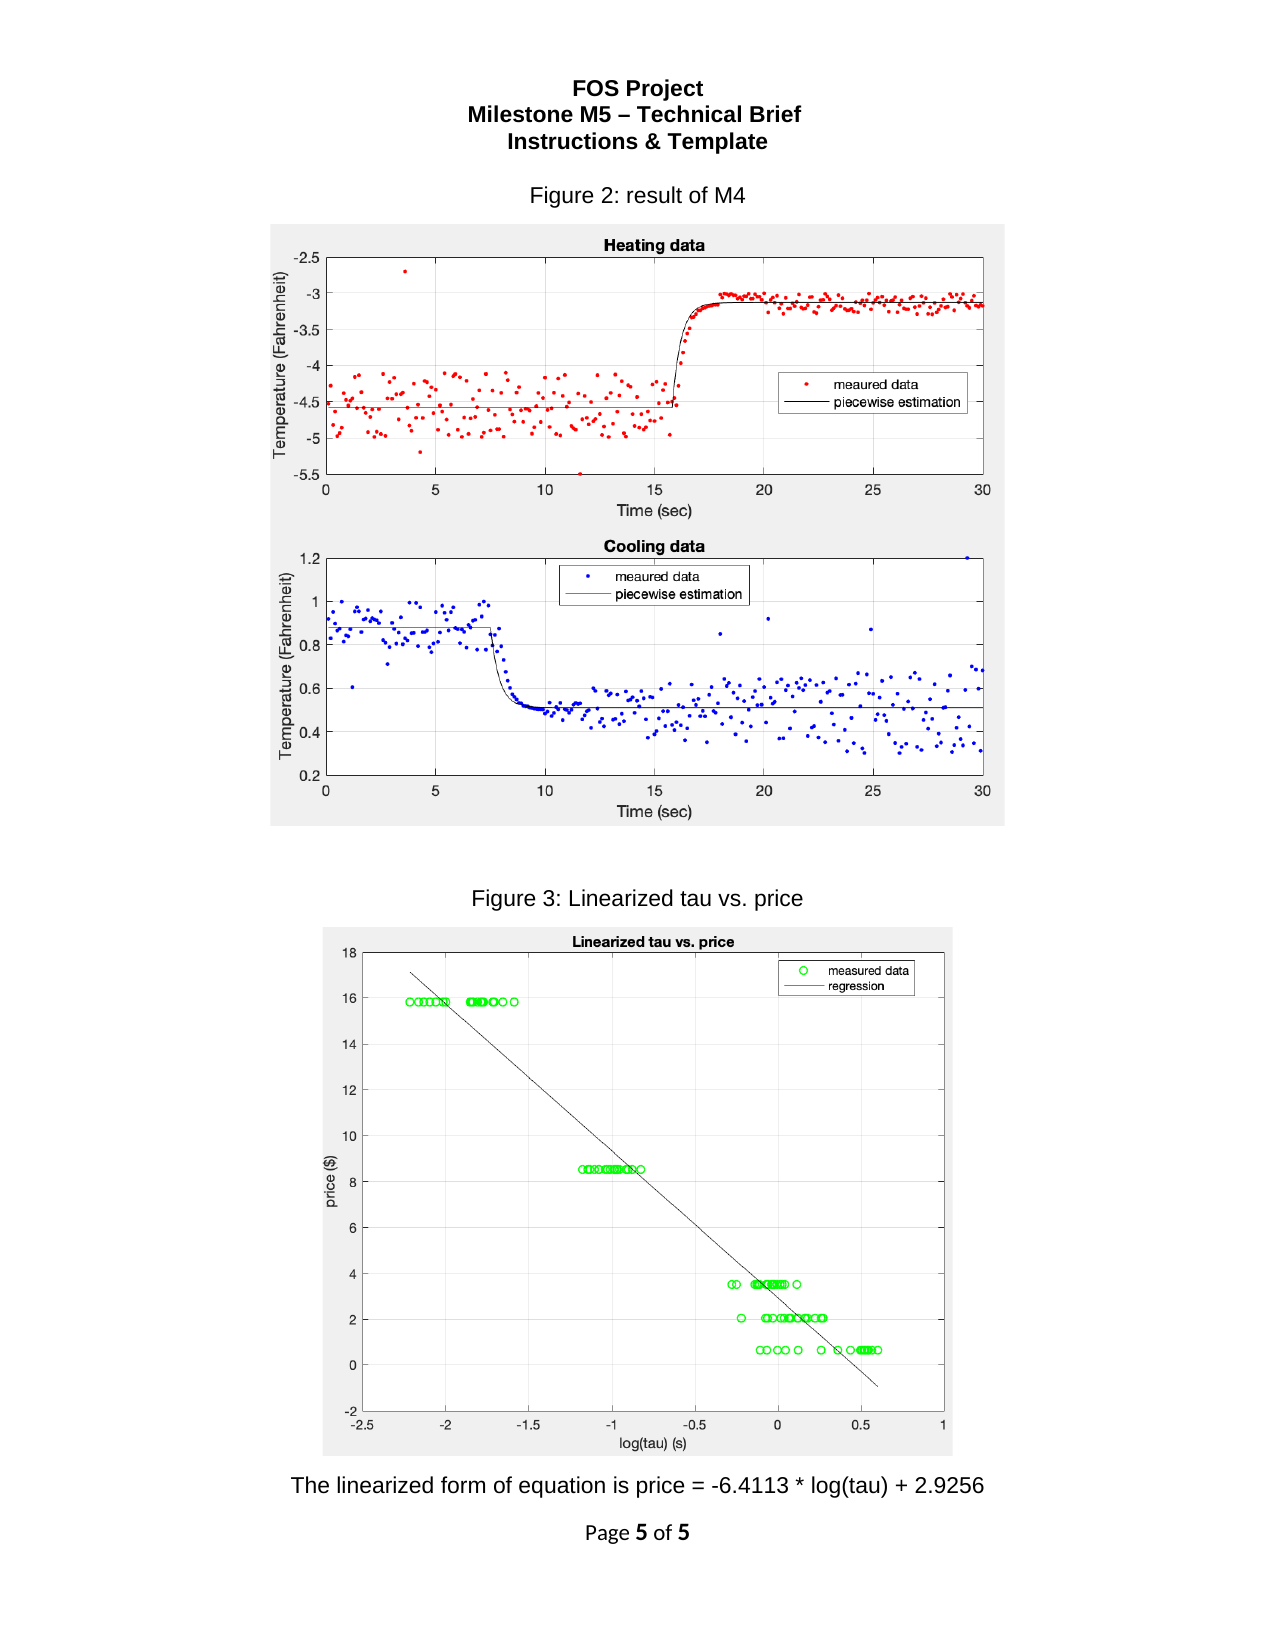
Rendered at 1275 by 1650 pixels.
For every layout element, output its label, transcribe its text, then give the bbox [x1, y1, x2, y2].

text Figure 2: result of M4 [150, 182, 1125, 208]
picture [322, 927, 953, 1456]
text The linearized form of equation is price = -6.4113 * log(tau) + 2.9256 [150, 1472, 1125, 1499]
picture [270, 224, 1005, 826]
text Figure 3: Linearized tau vs. price [150, 885, 1125, 911]
